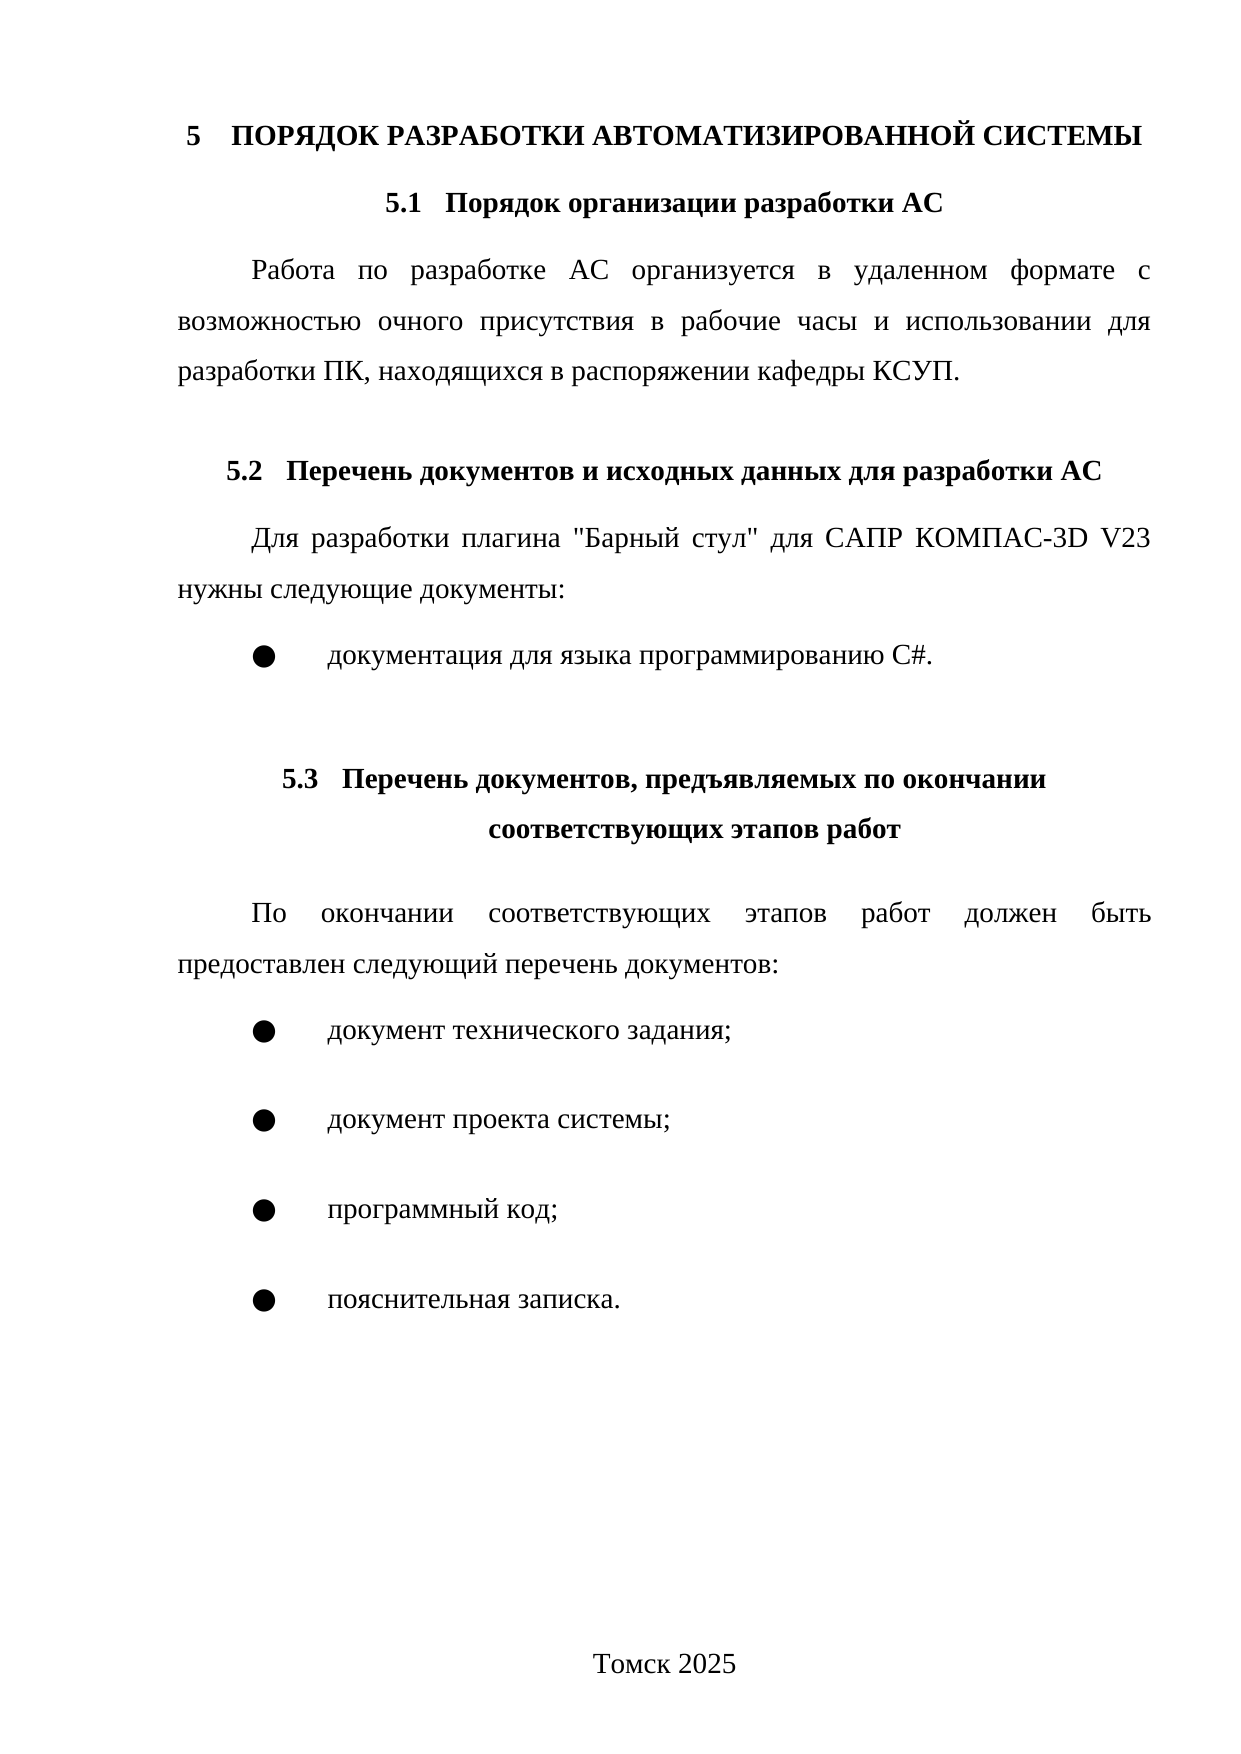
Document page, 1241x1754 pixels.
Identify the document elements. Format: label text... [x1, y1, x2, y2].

text Работа по разработке АС организуется в удаленном формате с возможностью очного присутствия в рабочие часы и использовании для разработки ПК, находящихся в распоряжении кафедры КСУП. [177, 252, 1152, 386]
text Для разработки плагина "Барный стул" для САПР КОМПАС-3D V23 нужны следующие документы: [177, 521, 1152, 604]
subtitle Перечень документов и исходных данных для разработки АС [177, 453, 1152, 487]
subtitle Перечень документов, предъявляемых по окончании соответствующих этапов работ [177, 761, 1152, 845]
text По окончании соответствующих этапов работ должен быть предоставлен следующий перечень документов: [177, 895, 1152, 979]
list программный код; [177, 1175, 1152, 1235]
list пояснительная записка. [177, 1265, 1152, 1325]
subtitle Порядок организации разработки АС [177, 185, 1152, 219]
list документация для языка программированию C#. [177, 621, 1152, 681]
subtitle ПОРЯДОК РАЗРАБОТКИ АВТОМАТИЗИРОВАННОЙ СИСТЕМЫ [177, 118, 1152, 152]
list документ проекта системы; [177, 1086, 1152, 1146]
list документ технического задания; [177, 996, 1152, 1056]
